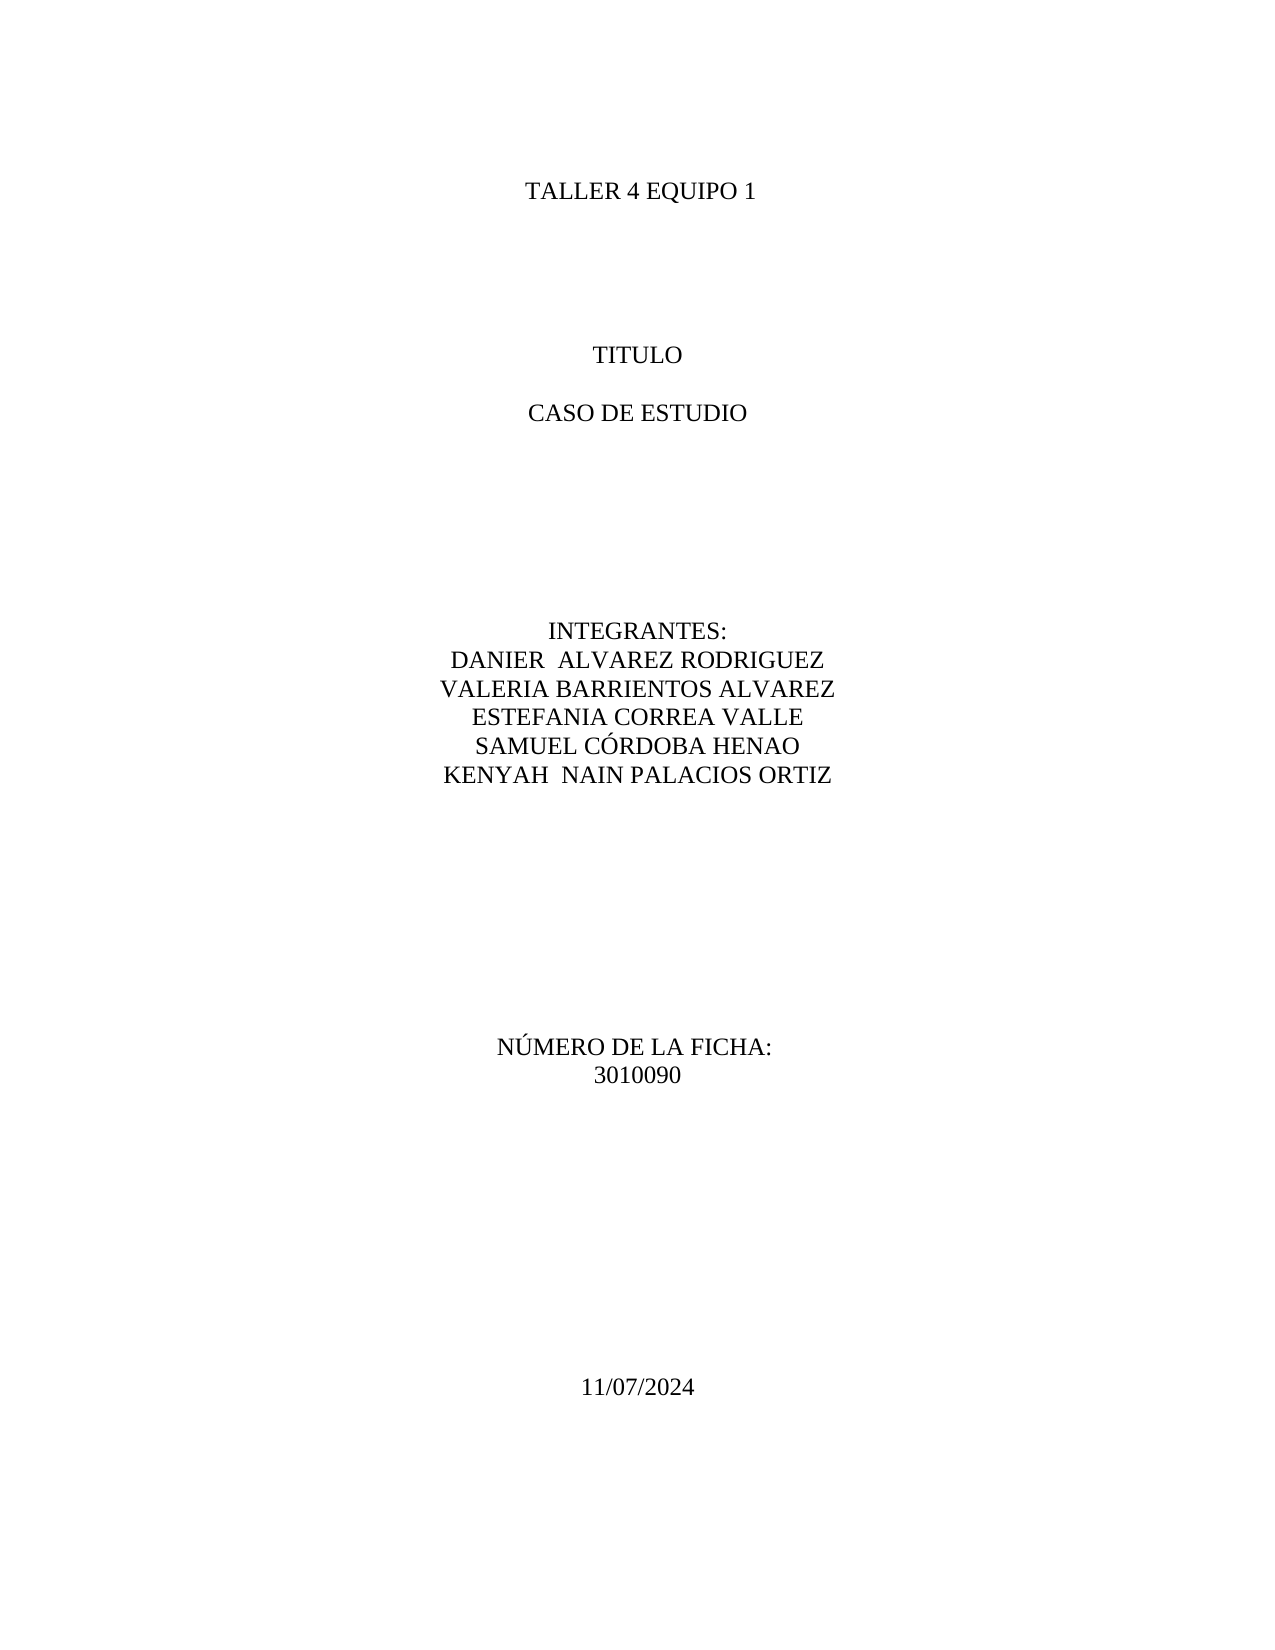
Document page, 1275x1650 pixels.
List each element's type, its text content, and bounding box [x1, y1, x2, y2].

text 3010090 [177, 1060, 1098, 1089]
text INTEGRANTES: [177, 616, 1098, 645]
text DANIER ALVAREZ RODRIGUEZ [177, 645, 1098, 674]
text KENYAH NAIN PALACIOS ORTIZ [177, 760, 1098, 789]
text 11/07/2024 [177, 1372, 1098, 1401]
text TITULO CASO DE ESTUDIO [177, 341, 1098, 484]
text SAMUEL CÓRDOBA HENAO [177, 731, 1098, 760]
text ESTEFANIA CORREA VALLE [177, 702, 1098, 731]
text NÚMERO DE LA FICHA: [177, 1032, 1098, 1060]
text VALERIA BARRIENTOS ALVAREZ [177, 674, 1098, 702]
text TALLER 4 EQUIPO 1 [177, 176, 1098, 205]
